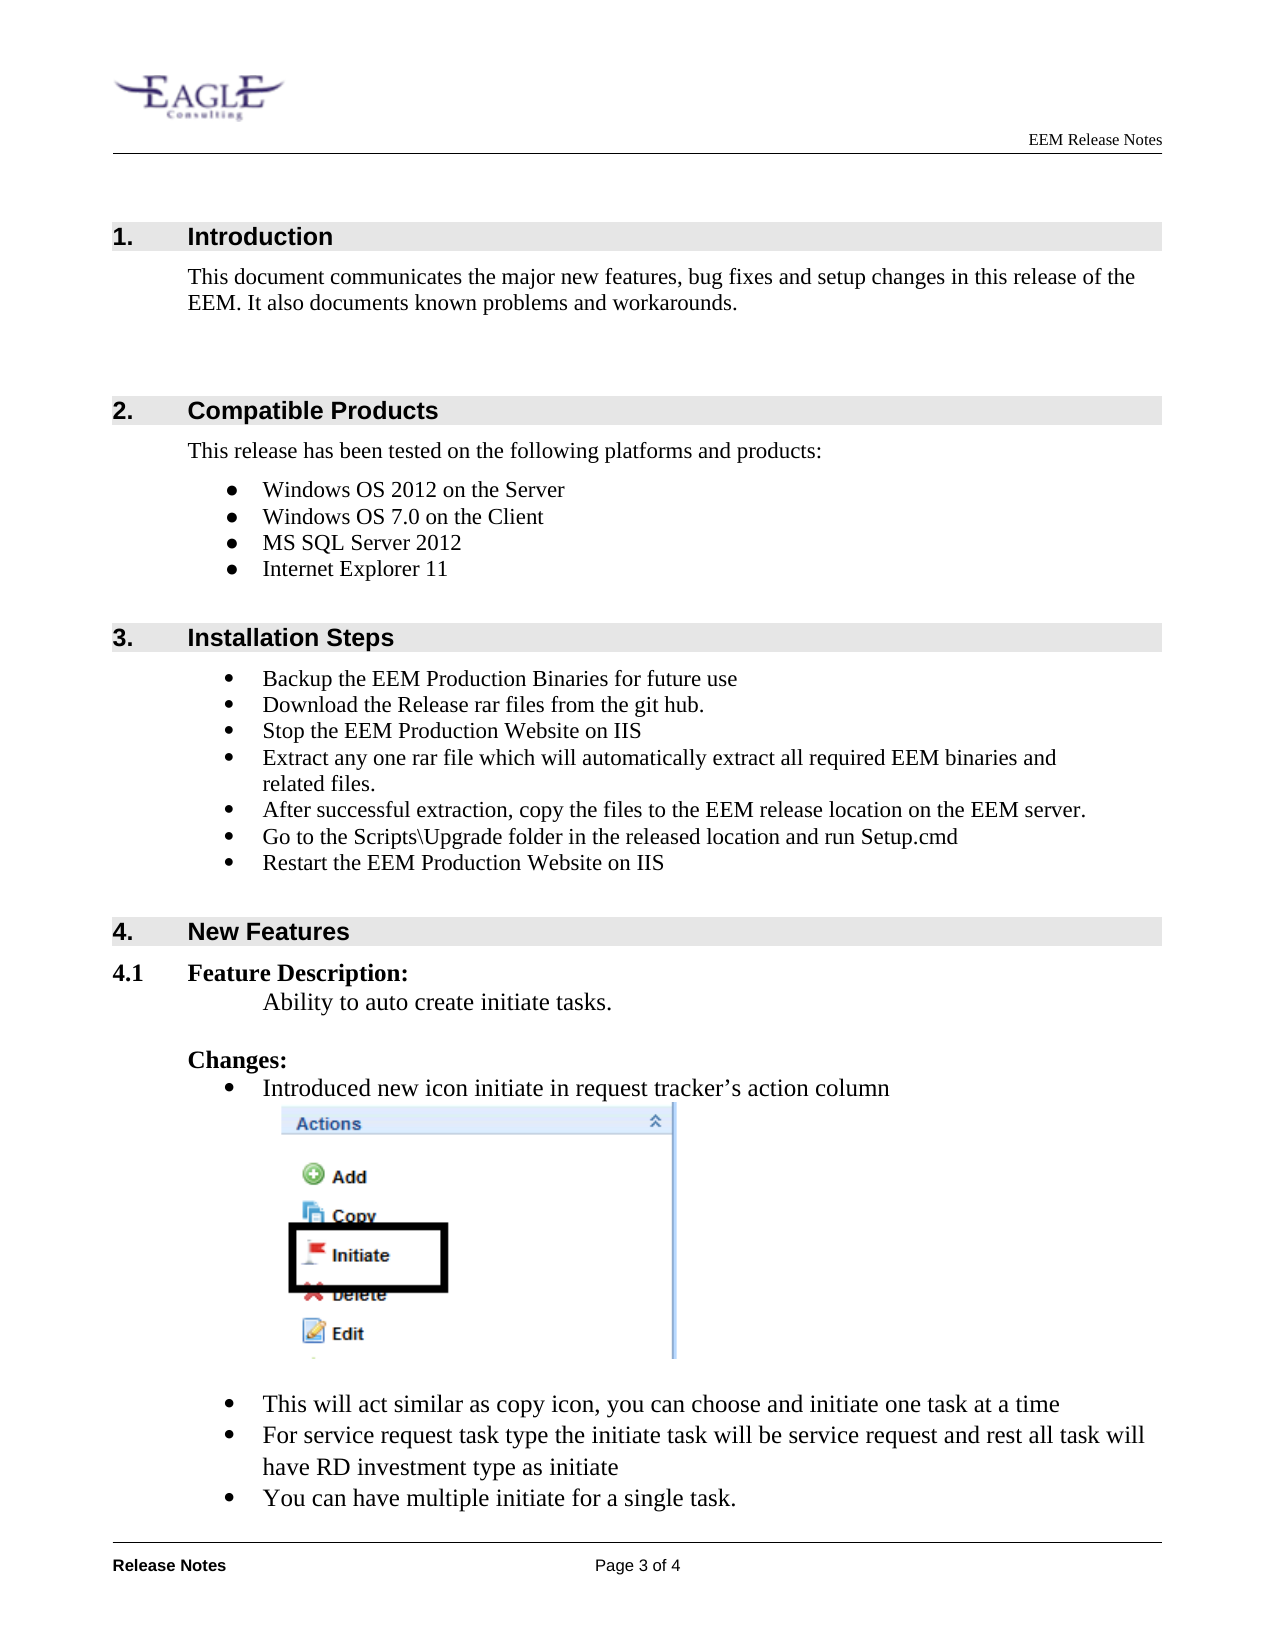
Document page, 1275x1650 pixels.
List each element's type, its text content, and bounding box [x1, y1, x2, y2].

list Windows OS 7.0 on the Client [225, 503, 1162, 529]
list This will act similar as copy icon, you can choose and initiate one task at a time [225, 1389, 1162, 1418]
list You can have multiple initiate for a single task. [225, 1483, 1162, 1511]
subtitle Installation Steps [112, 623, 1162, 652]
list Restart the EEM Production Website on IIS [225, 849, 1087, 876]
list Download the Release rar files from the git hub. [225, 691, 1087, 717]
picture [112, 75, 288, 122]
text Ability to auto create initiate tasks. [187, 987, 1162, 1016]
list Windows OS 2012 on the Server [225, 476, 1162, 503]
list Internet Explorer 11 [225, 555, 1162, 582]
list After successful extraction, copy the files to the EEM release location on the EEM server. [225, 796, 1087, 823]
list Stop the EEM Production Website on IIS [225, 717, 1087, 744]
list For service request task type the initiate task will be service request and rest all task will have RD investment type as initiate [225, 1421, 1162, 1480]
list Extract any one rar file which will automatically extract all required EEM binaries and related files. [225, 744, 1087, 796]
list Backup the EEM Production Binaries for future use [225, 665, 1087, 691]
subtitle Compatible Products [112, 396, 1162, 425]
list MS SQL Server 2012 [225, 529, 1162, 555]
list Go to the Scripts\Upgrade folder in the released location and run Setup.cmd [225, 823, 1087, 849]
subtitle Introduction [112, 222, 1162, 251]
text This release has been tested on the following platforms and products: [187, 437, 1162, 464]
list Feature Description: [112, 958, 1162, 987]
list Introduced new icon initiate in request tracker’s action column [225, 1073, 1162, 1102]
text This document communicates the major new features, bug fixes and setup changes in this release of the EEM. It also documents known problems and workarounds. [187, 263, 1162, 316]
subtitle New Features [112, 917, 1162, 946]
text Changes: [112, 1045, 1162, 1073]
